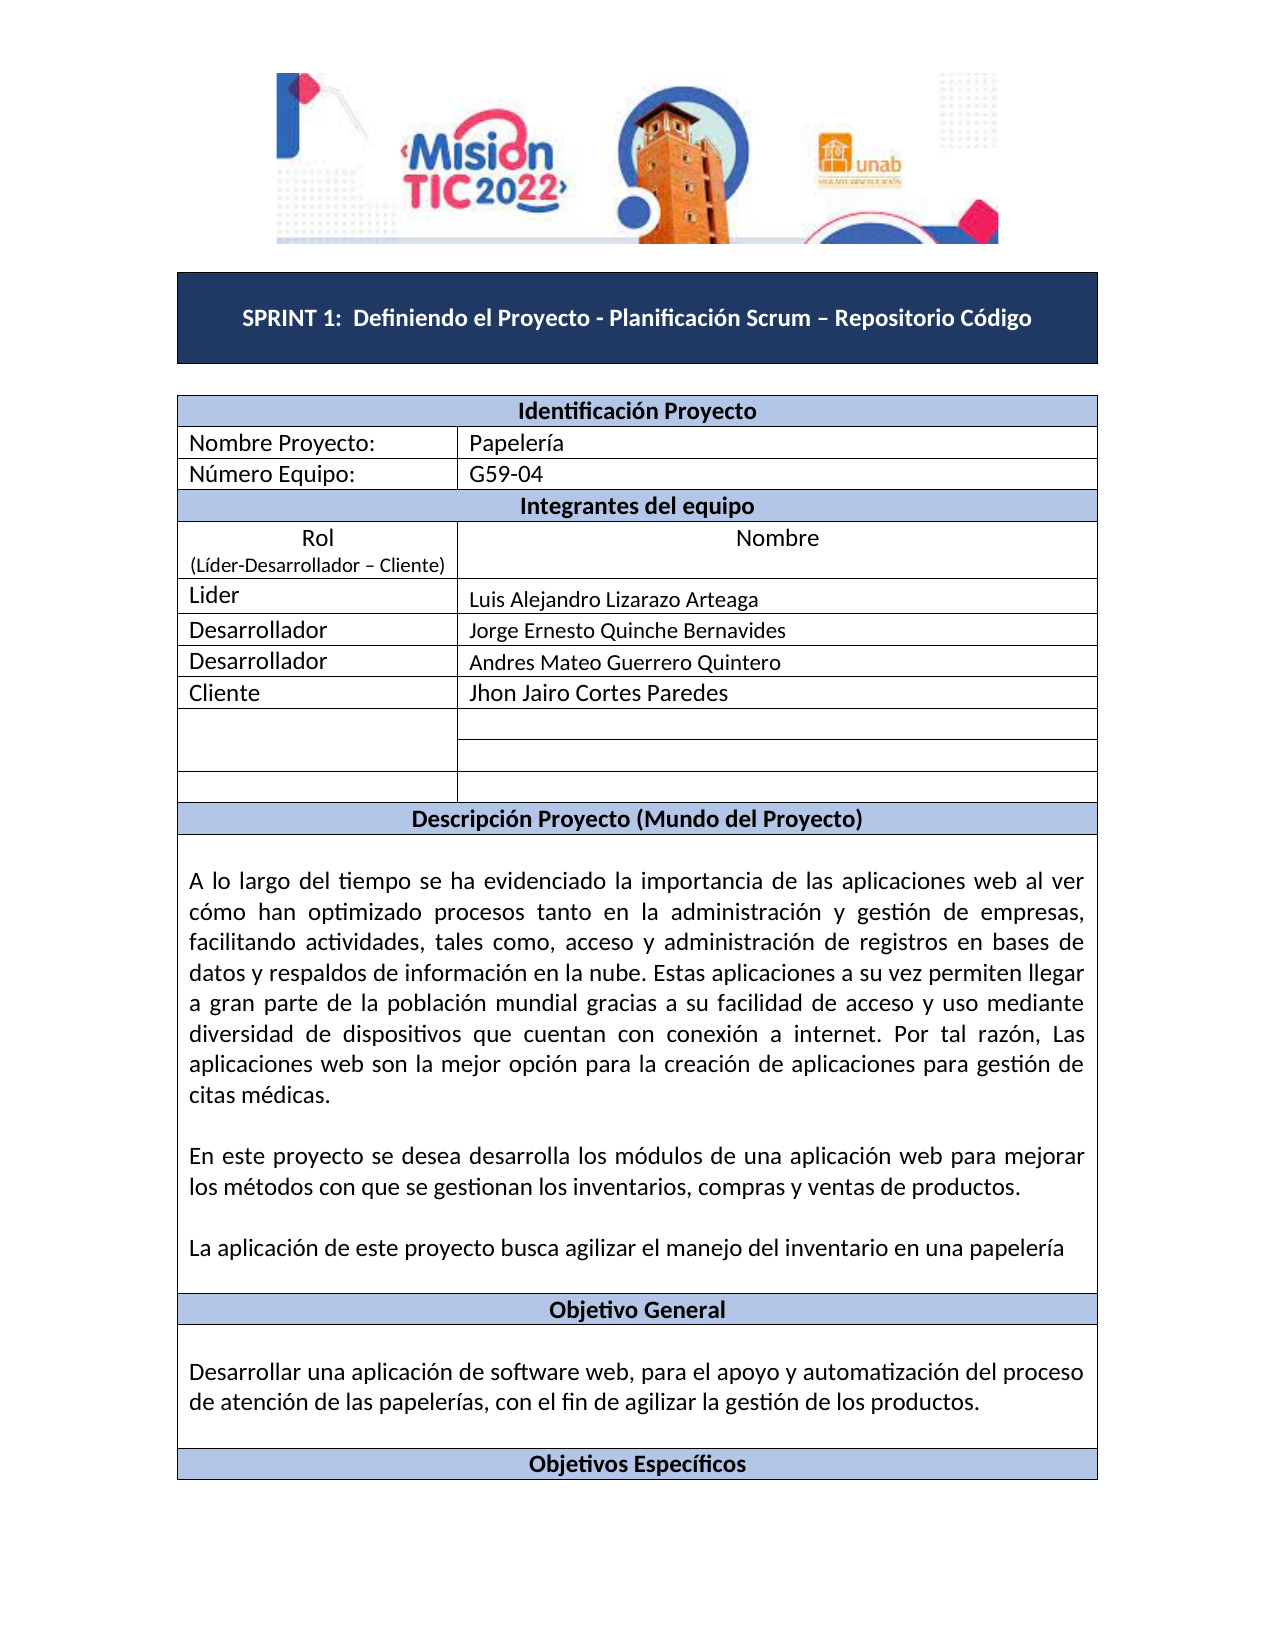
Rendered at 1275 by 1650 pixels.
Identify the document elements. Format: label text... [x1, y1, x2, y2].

table_cell Lider [178, 579, 457, 613]
table_cell [178, 709, 457, 739]
table_cell Nombre Proyecto: [178, 427, 457, 458]
table_cell [458, 709, 1097, 739]
table_cell Desarrollar una aplicación de software web, para el apoyo y automatización del proceso de atención de las papelerías, con el fin de agilizar la gestión de los productos. [178, 1325, 1097, 1447]
table_cell Luis Alejandro Lizarazo Arteaga [458, 579, 1097, 613]
table_cell [178, 772, 457, 802]
table_cell Número Equipo: [178, 459, 457, 489]
table_cell Jhon Jairo Cortes Paredes [458, 677, 1097, 708]
table_cell A lo largo del tiempo se ha evidenciado la importancia de las aplicaciones web al ver cómo han optimizado procesos tanto en la administración y gestión de empresas, facilitando actividades, tales como, acceso y administración de registros en bases de datos y respaldos de información en la nube. Estas aplicaciones a su vez permiten llegar a gran parte de la población mundial gracias a su facilidad de acceso y uso mediante diversidad de dispositivos que cuentan con conexión a internet. Por tal razón, Las aplicaciones web son la mejor opción para la creación de aplicaciones para gestión de citas médicas. En este proyecto se desea desarrolla los módulos de una aplicación web para mejorar los métodos con que se gestionan los inventarios, compras y ventas de productos. La aplicación de este proyecto busca agilizar el manejo del inventario en una papelería [178, 835, 1097, 1293]
table_cell [178, 739, 457, 771]
table_header Identificación Proyecto [178, 396, 1097, 426]
picture [276, 73, 999, 244]
table_cell Andres Mateo Guerrero Quintero [458, 646, 1097, 676]
table_cell Cliente [178, 677, 457, 708]
table_cell Papelería [458, 427, 1097, 458]
table_cell G59-04 [458, 459, 1097, 489]
table_cell Objetivo General [178, 1294, 1097, 1324]
table_cell Jorge Ernesto Quinche Bernavides [458, 614, 1097, 644]
table_cell [458, 772, 1097, 802]
table_cell Objetivos Específicos [178, 1449, 1097, 1479]
table_cell Descripción Proyecto (Mundo del Proyecto) [178, 803, 1097, 834]
table_cell Desarrollador [178, 614, 457, 644]
table_cell Integrantes del equipo [178, 490, 1097, 521]
table_cell Desarrollador [178, 646, 457, 676]
table_header SPRINT 1: Definiendo el Proyecto - Planificación Scrum – Repositorio Código [178, 273, 1097, 363]
table_cell Rol (Líder-Desarrollador – Cliente) [178, 522, 457, 578]
table_cell Nombre [458, 522, 1097, 578]
table_cell [458, 740, 1097, 771]
